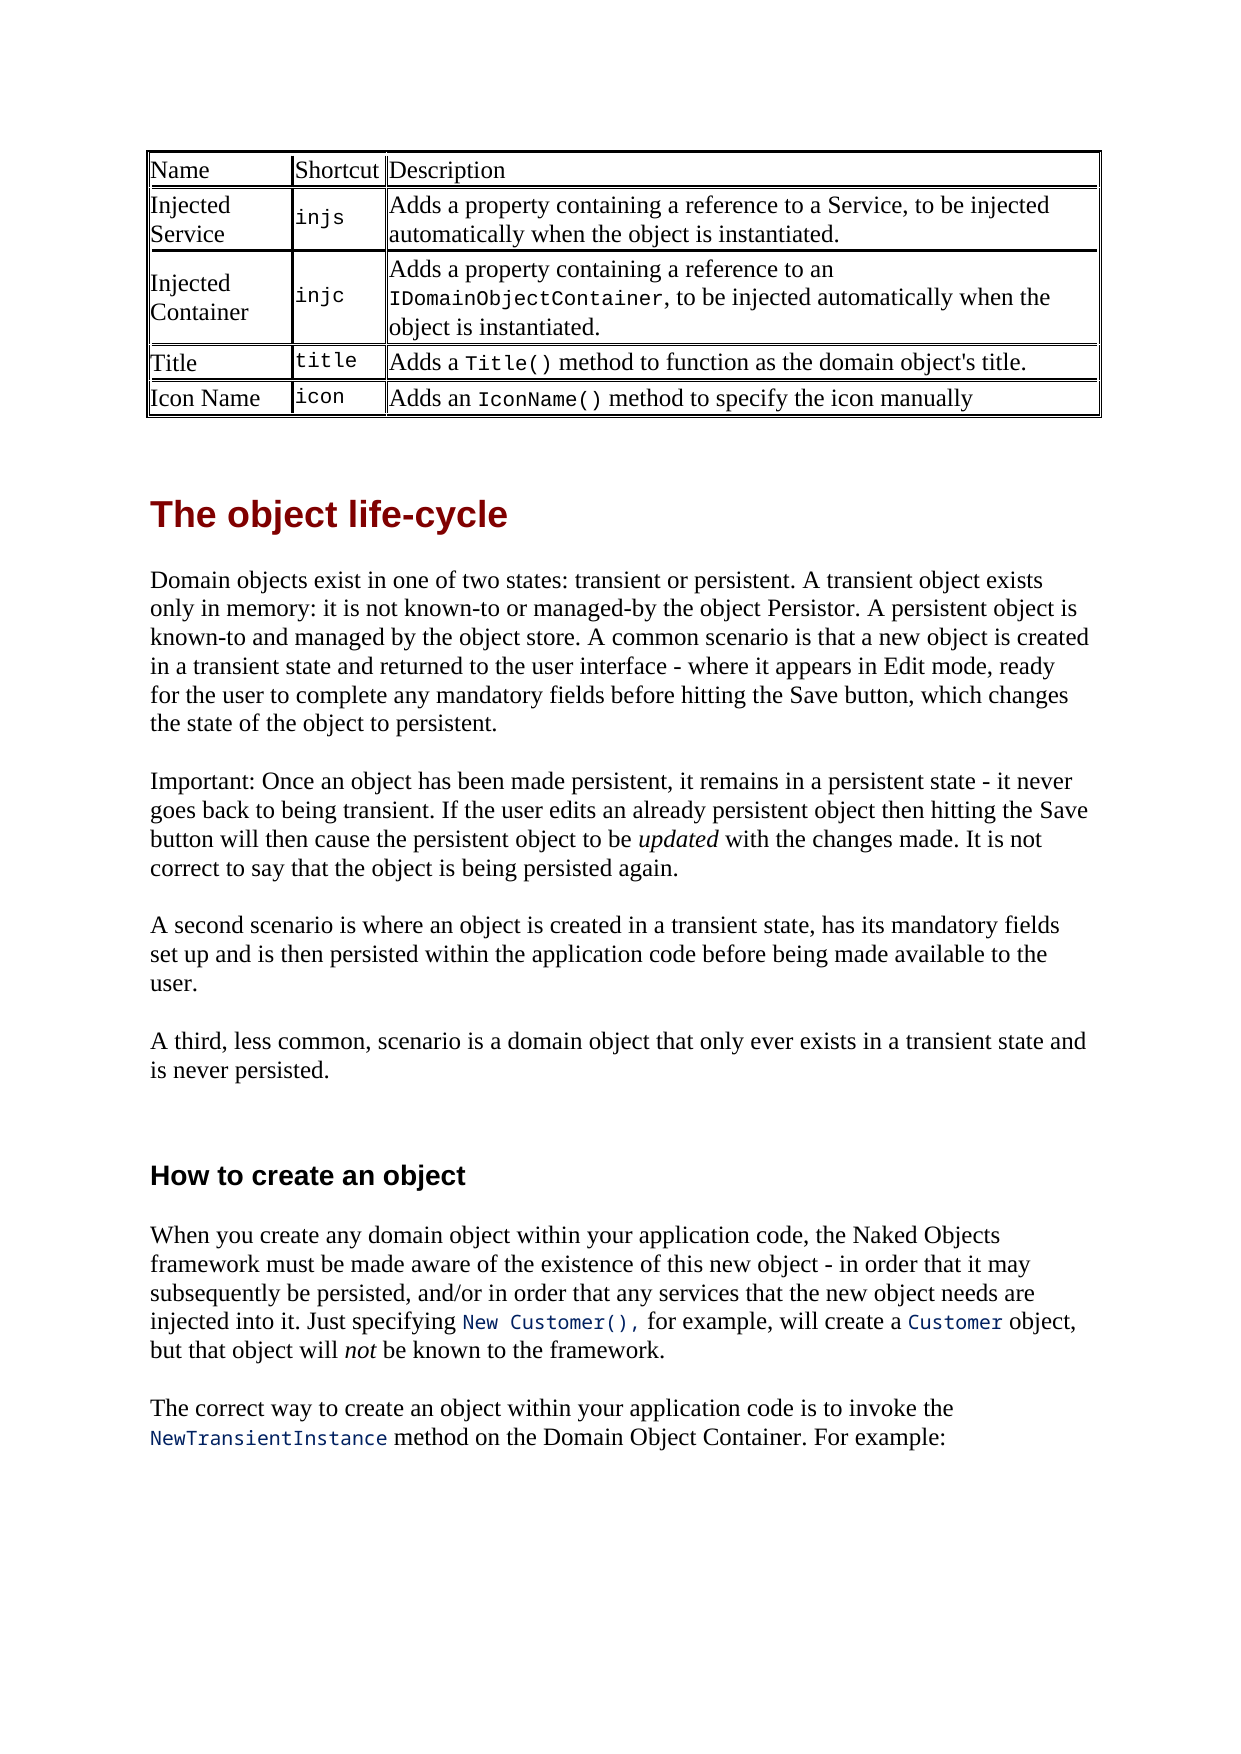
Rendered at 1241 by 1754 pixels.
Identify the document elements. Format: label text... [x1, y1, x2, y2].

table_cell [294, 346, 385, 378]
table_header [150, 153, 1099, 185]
text A third, less common, scenario is a domain object that only ever exists in a transient state and is never persisted. [150, 1026, 1090, 1083]
text Important: Once an object has been made persistent, it remains in a persistent state - it never goes back to being transient. If the user edits an already persistent object then hitting the Save button will then cause the persistent object to be updated with the changes made. It is not correct to say that the object is being persisted again. [150, 766, 1090, 881]
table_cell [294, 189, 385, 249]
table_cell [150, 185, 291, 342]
subtitle How to create an object [150, 1158, 1090, 1191]
text The correct way to create an object within your application code is to invoke the NewTransientInstance method on the Domain Object Container. For example: [150, 1393, 1090, 1451]
text Domain objects exist in one of two states: transient or persistent. A transient object exists only in memory: it is not known-to or managed-by the object Persistor. A persistent object is known-to and managed by the object store. A common scenario is that a new object is created in a transient state and returned to the user interface - where it appears in Edit mode, ready for the user to complete any mandatory fields before hitting the Save button, which changes the state of the object to persistent. [150, 565, 1090, 737]
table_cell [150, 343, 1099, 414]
subtitle The object life-cycle [150, 492, 1090, 536]
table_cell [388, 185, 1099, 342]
text When you create any domain object within your application code, the Naked Objects framework must be made aware of the existence of this new object - in order that it may subsequently be persisted, and/or in order that any services that the new object needs are injected into it. Just specifying New Customer(), for example, will create a Customer object, but that object will not be known to the framework. [150, 1220, 1090, 1364]
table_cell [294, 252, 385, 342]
text A second scenario is where an object is created in a transient state, has its mandatory fields set up and is then persisted within the application code before being made available to the user. [150, 911, 1090, 997]
